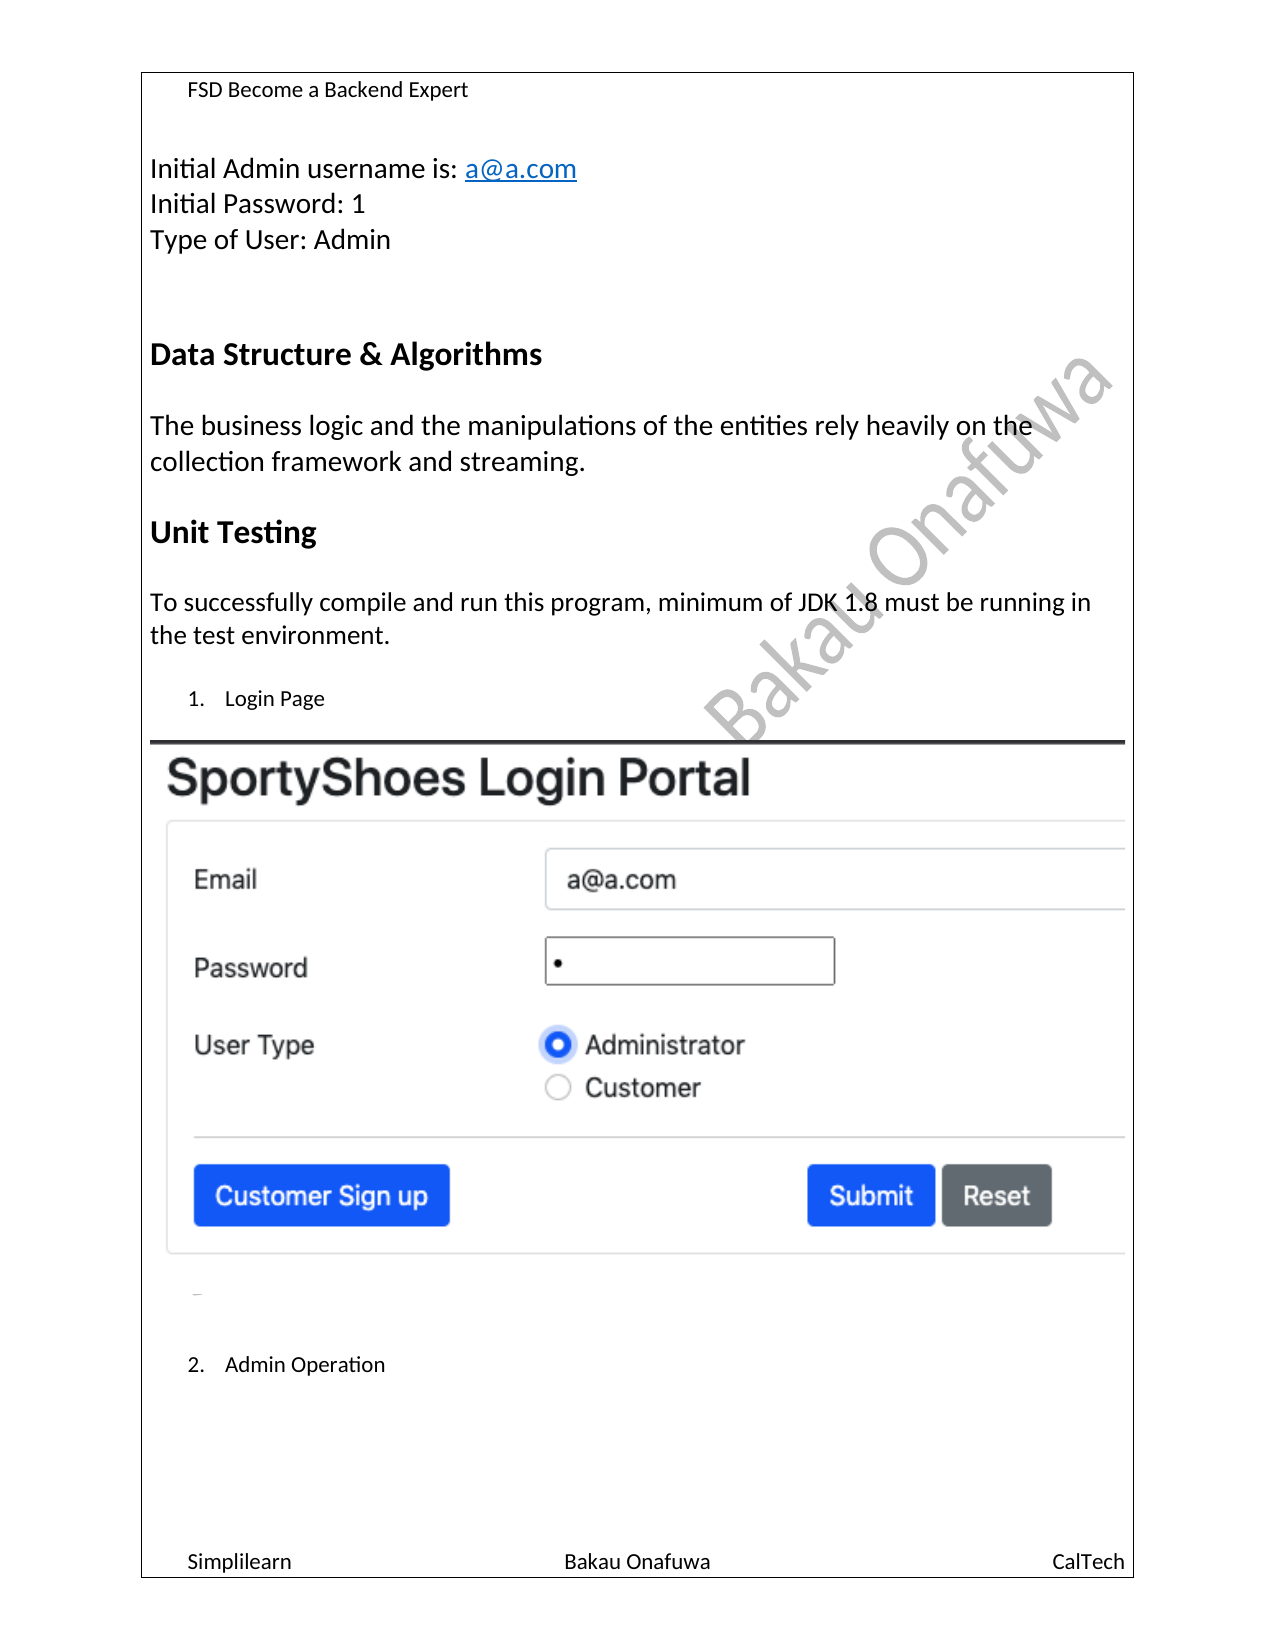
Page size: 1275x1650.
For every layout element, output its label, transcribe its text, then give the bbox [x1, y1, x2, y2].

list Login Page [187, 684, 1125, 712]
picture [150, 740, 1125, 1294]
text Unit Testing [150, 511, 1125, 552]
text Type of User: Admin [150, 221, 1125, 257]
text Initial Admin username is: a@a.com [150, 150, 1125, 186]
list Admin Operation [187, 1350, 1125, 1378]
text The business logic and the manipulations of the entities rely heavily on the collection framework and streaming. [150, 407, 1125, 478]
text To successfully compile and run this program, minimum of JDK 1.8 must be running in the test environment. [150, 585, 1125, 651]
text Initial Password: 1 [150, 186, 1125, 221]
text Data Structure & Algorithms [150, 333, 1125, 374]
